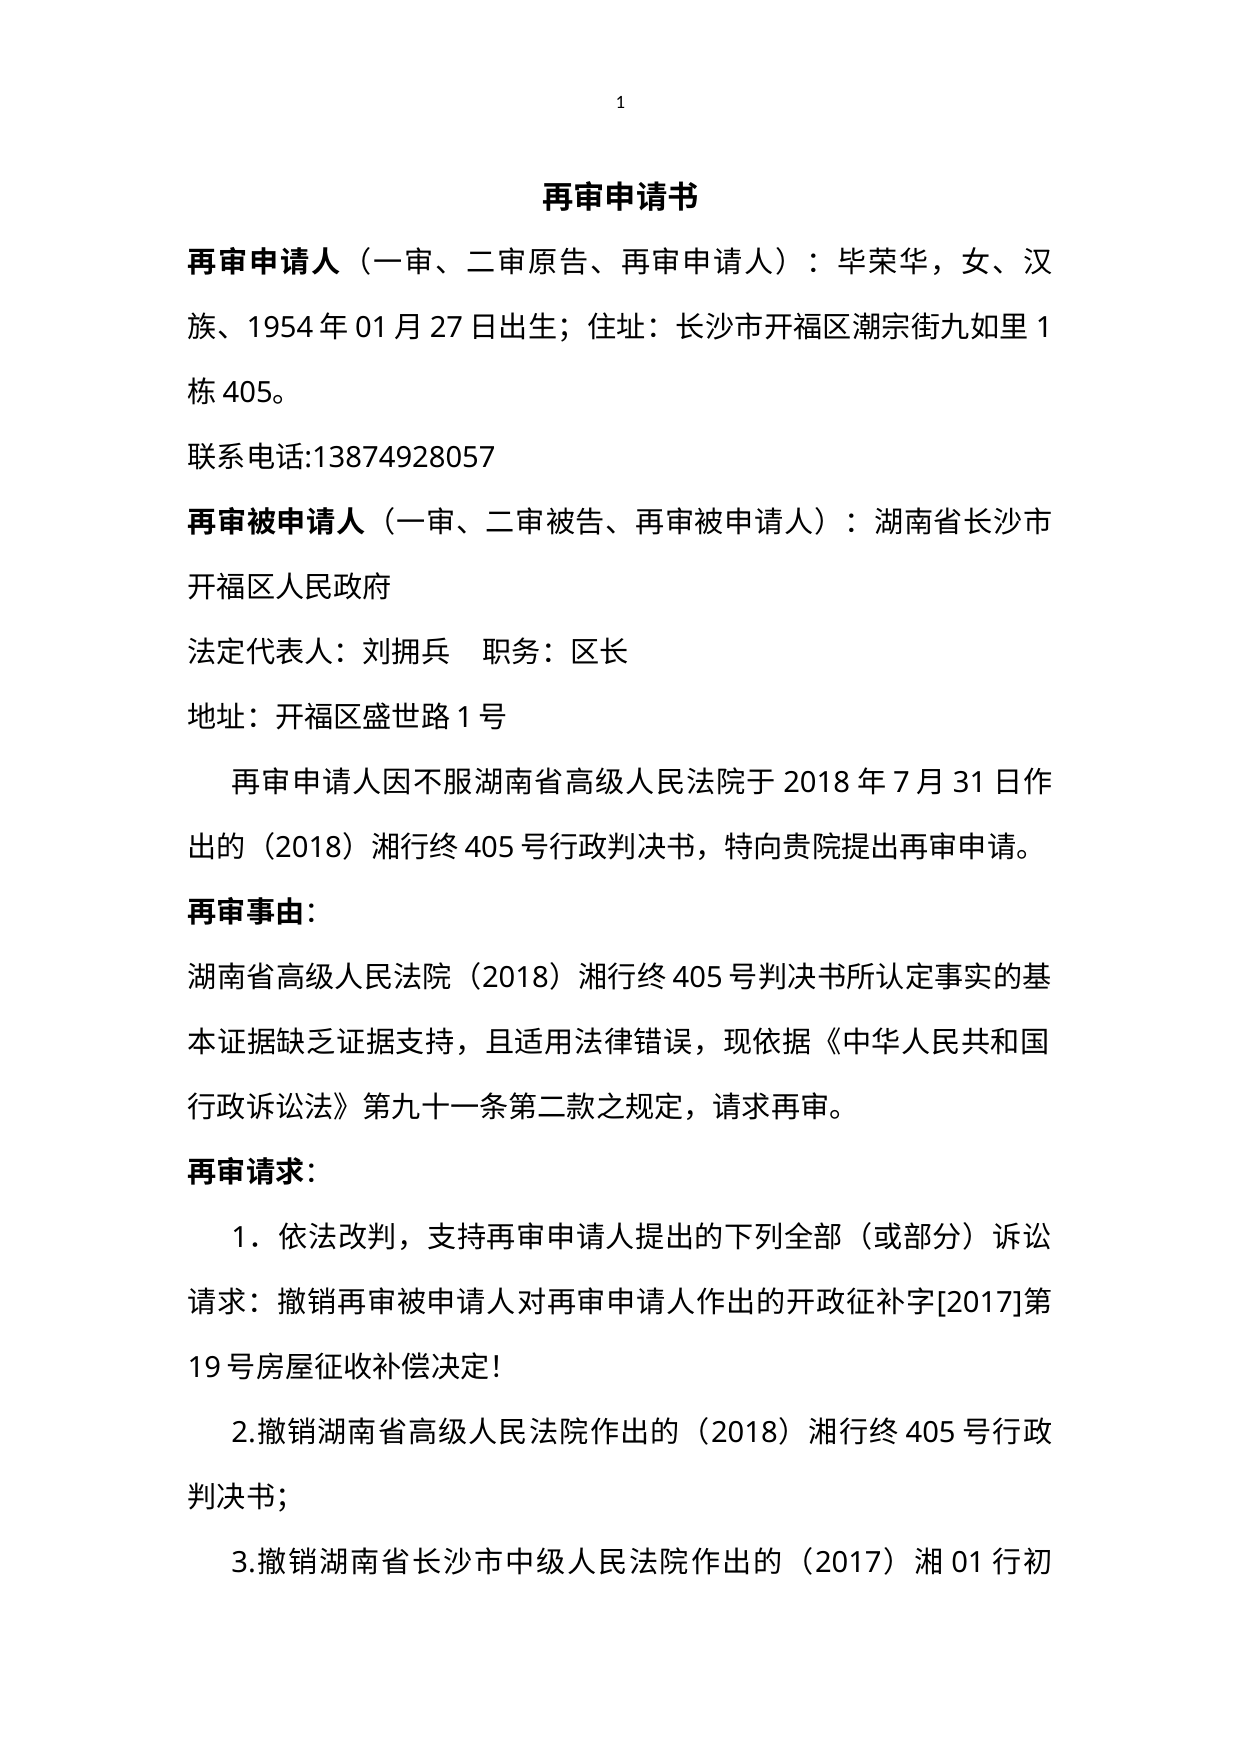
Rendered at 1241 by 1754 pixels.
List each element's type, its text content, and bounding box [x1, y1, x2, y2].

text 再审请求： [187, 1137, 1053, 1202]
text 法定代表人：刘拥兵 职务：区长 [187, 617, 1053, 682]
text 再审事由： [187, 877, 1053, 942]
text 湖南省高级人民法院（2018）湘行终405号判决书所认定事实的基本证据缺乏证据支持，且适用法律错误，现依据《中华人民共和国行政诉讼法》第九十一条第二款之规定，请求再审。 [187, 942, 1053, 1137]
text 地址：开福区盛世路1号 [187, 682, 1053, 747]
text 再审申请人（一审、二审原告、再审申请人）：毕荣华，女、汉族、1954年01月27日出生；住址：长沙市开福区潮宗街九如里1栋405。 [187, 227, 1053, 422]
text 1．依法改判，支持再审申请人提出的下列全部（或部分）诉讼请求：撤销再审被申请人对再审申请人作出的开政征补字[2017]第19号房屋征收补偿决定！ [187, 1202, 1053, 1397]
text 2.撤销湖南省高级人民法院作出的（2018）湘行终405号行政判决书； [187, 1397, 1053, 1527]
text 再审申请人因不服湖南省高级人民法院于2018年7月31日作出的（2018）湘行终405号行政判决书，特向贵院提出再审申请。 [187, 747, 1053, 877]
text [187, 1527, 1053, 1592]
text 再审被申请人（一审、二审被告、再审被申请人）：湖南省长沙市开福区人民政府 [187, 487, 1053, 617]
text 再审申请书 [187, 162, 1053, 227]
text 联系电话:13874928057 [187, 422, 1053, 487]
